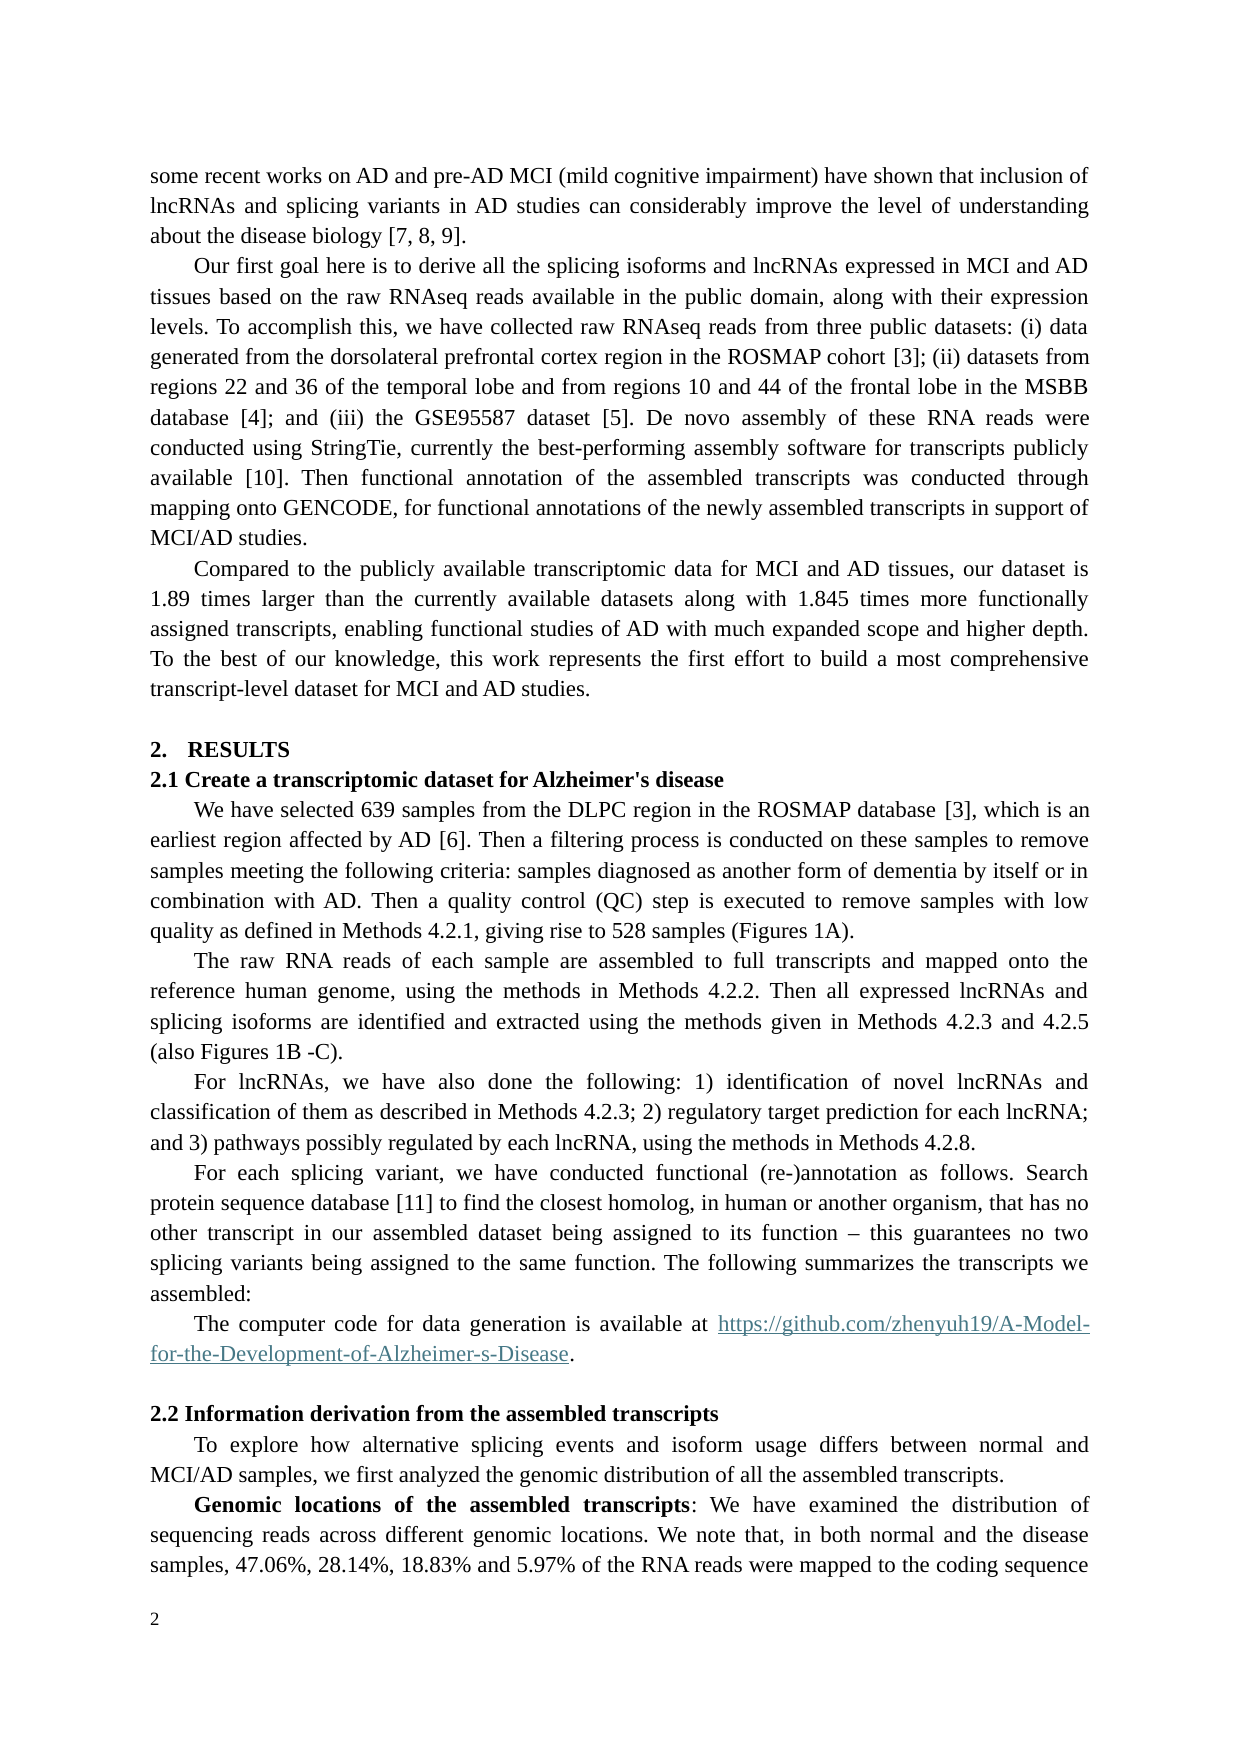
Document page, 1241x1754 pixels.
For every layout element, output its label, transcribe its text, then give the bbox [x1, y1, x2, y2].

text We have selected 639 samples from the DLPC region in the ROSMAP database [3], which is an earliest region affected by AD [6]. Then a filtering process is conducted on these samples to remove samples meeting the following criteria: samples diagnosed as another form of dementia by itself or in combination with AD. Then a quality control (QC) step is executed to remove samples with low quality as defined in Methods 4.2.1, giving rise to 528 samples (Figures 1A). [150, 796, 1090, 943]
text The raw RNA reads of each sample are assembled to full transcripts and mapped onto the reference human genome, using the methods in Methods 4.2.2. Then all expressed lncRNAs and splicing isoforms are identified and extracted using the methods given in Methods 4.2.3 and 4.2.5 (also Figures 1B -C). [150, 947, 1090, 1064]
text Our first goal here is to derive all the splicing isoforms and lncRNAs expressed in MCI and AD tissues based on the raw RNAseq reads available in the public domain, along with their expression levels. To accomplish this, we have collected raw RNAseq reads from three public datasets: (i) data generated from the dorsolateral prefrontal cortex region in the ROSMAP cohort [3]; (ii) datasets from regions 22 and 36 of the temporal lobe and from regions 10 and 44 of the frontal lobe in the MSBB database [4]; and (iii) the GSE95587 dataset [5]. De novo assembly of these RNA reads were conducted using StringTie, currently the best-performing assembly software for transcripts publicly available [10]. Then functional annotation of the assembled transcripts was conducted through mapping onto GENCODE, for functional annotations of the newly assembled transcripts in support of MCI/AD studies. [150, 253, 1090, 551]
text For lncRNAs, we have also done the following: 1) identification of novel lncRNAs and classification of them as described in Methods 4.2.3; 2) regulatory target prediction for each lncRNA; and 3) pathways possibly regulated by each lncRNA, using the methods in Methods 4.2.8. [150, 1068, 1090, 1155]
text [150, 162, 1090, 249]
text Compared to the publicly available transcriptomic data for MCI and AD tissues, our dataset is 1.89 times larger than the currently available datasets along with 1.845 times more functionally assigned transcripts, enabling functional studies of AD with much expanded scope and higher depth. To the best of our knowledge, this work represents the first effort to build a most comprehensive transcript-level dataset for MCI and AD studies. [150, 555, 1090, 702]
text The computer code for data generation is available at https://github.com/zhenyuh19/A-Model-for-the-Development-of-Alzheimer-s-Disease. [150, 1310, 1090, 1366]
text 2.2 Information derivation from the assembled transcripts [150, 1401, 1090, 1427]
text 2.1 Create a transcriptomic dataset for Alzheimer's disease [150, 766, 1090, 792]
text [150, 1491, 1090, 1578]
list RESULTS [150, 736, 1090, 762]
text For each splicing variant, we have conducted functional (re-)annotation as follows. Search protein sequence database [11] to find the closest homolog, in human or another organism, that has no other transcript in our assembled dataset being assigned to its function – this guarantees no two splicing variants being assigned to the same function. The following summarizes the transcripts we assembled: [150, 1159, 1090, 1306]
text To explore how alternative splicing events and isoform usage differs between normal and MCI/AD samples, we first analyzed the genomic distribution of all the assembled transcripts. [150, 1431, 1090, 1487]
